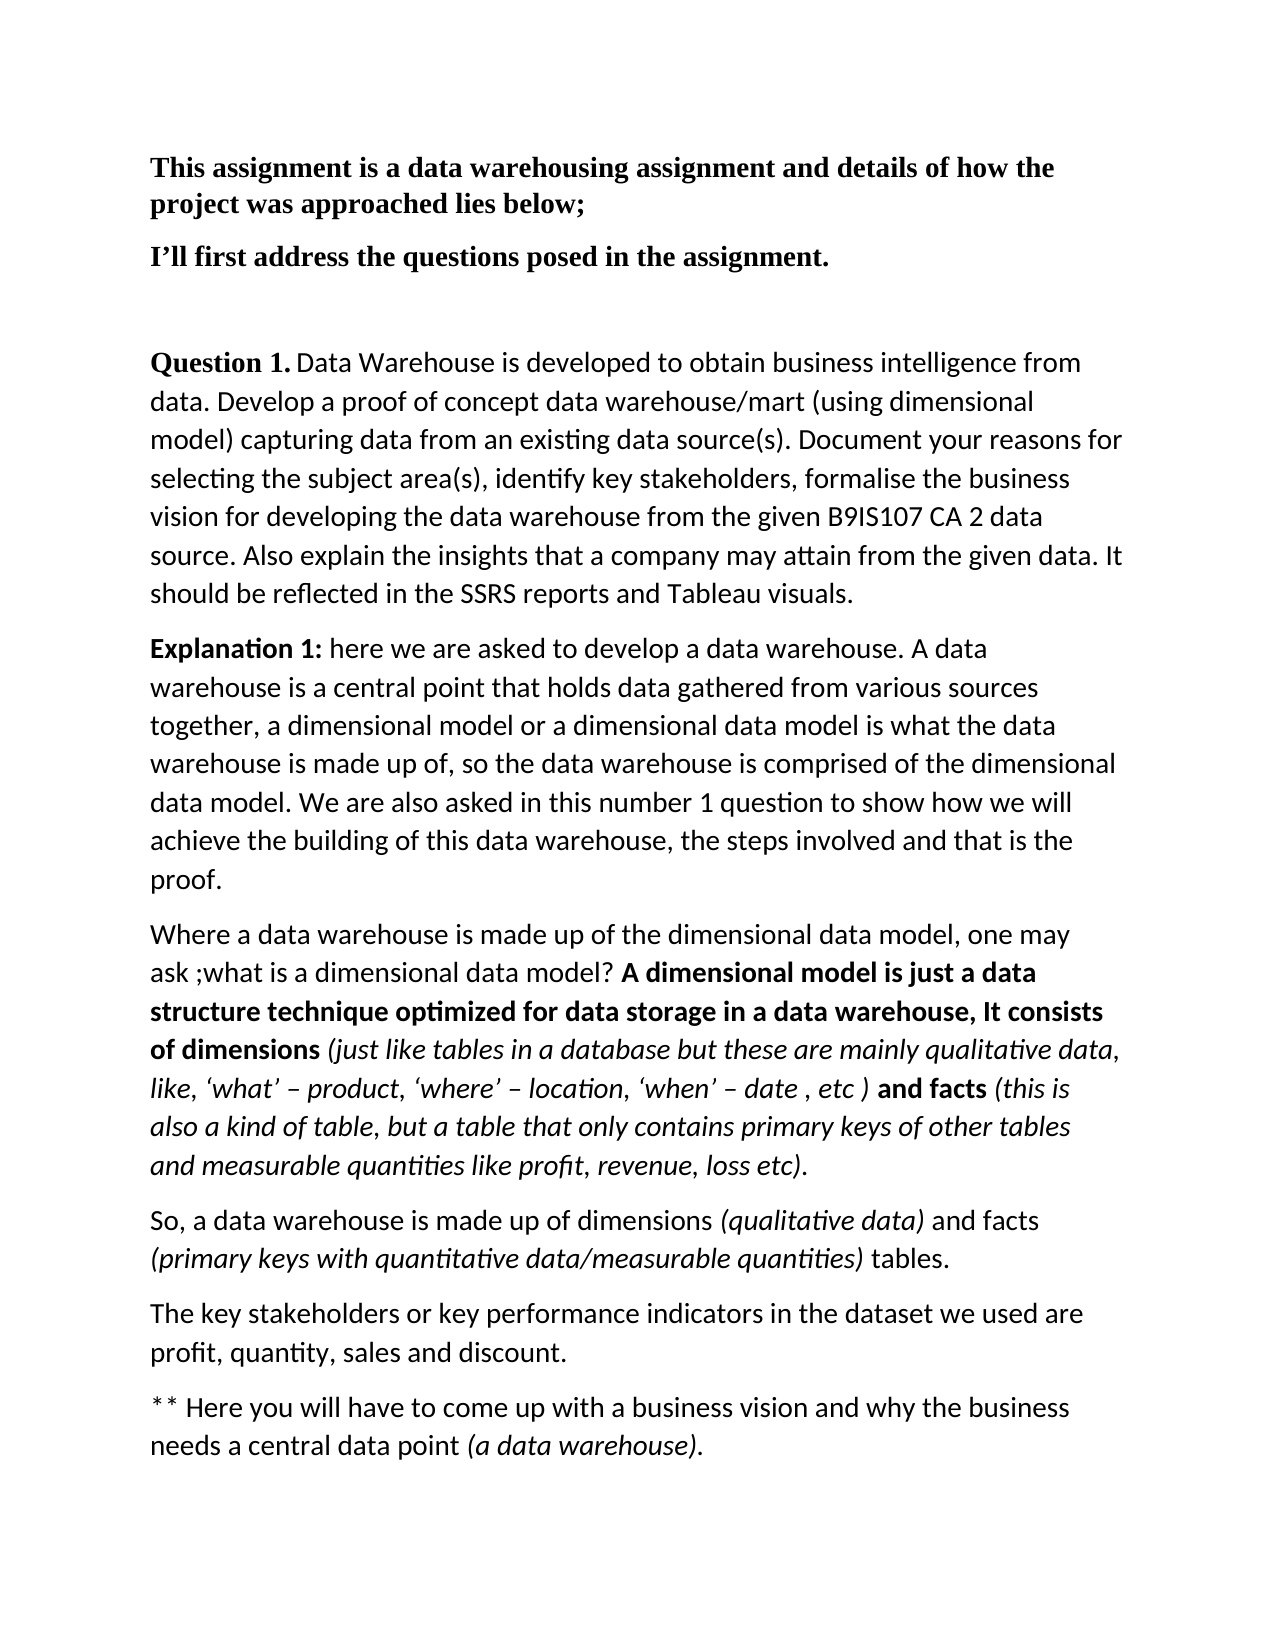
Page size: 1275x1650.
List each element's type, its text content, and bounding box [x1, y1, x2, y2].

text This assignment is a data warehousing assignment and details of how the project was approached lies below; [150, 150, 1125, 220]
text The key stakeholders or key performance indicators in the dataset we used are profit, quantity, sales and discount. [150, 1295, 1125, 1369]
text Explanation 1: here we are asked to develop a data warehouse. A data warehouse is a central point that holds data gathered from various sources together, a dimensional model or a dimensional data model is what the data warehouse is made up of, so the data warehouse is comprised of the dimensional data model. We are also asked in this number 1 question to show how we will achieve the building of this data warehouse, the steps involved and that is the proof. [150, 630, 1125, 897]
text I’ll first address the questions posed in the assignment. [150, 239, 1125, 272]
text Question 1. Data Warehouse is developed to obtain business intelligence from data. Develop a proof of concept data warehouse/mart (using dimensional model) capturing data from an existing data source(s). Document your reasons for selecting the subject area(s), identify key stakeholders, formalise the business vision for developing the data warehouse from the given B9IS107 CA 2 data source. Also explain the insights that a company may attain from the given data. It should be reflected in the SSRS reports and Tableau visuals. [150, 344, 1125, 611]
text ** Here you will have to come up with a business vision and why the business needs a central data point (a data warehouse). [150, 1389, 1125, 1463]
text Where a data warehouse is made up of the dimensional data model, one may ask ;what is a dimensional data model? A dimensional model is just a data structure technique optimized for data storage in a data warehouse, It consists of dimensions (just like tables in a database but these are mainly qualitative data, like, ‘what’ – product, ‘where’ – location, ‘when’ – date , etc ) and facts (this is also a kind of table, but a table that only contains primary keys of other tables and measurable quantities like profit, revenue, loss etc). [150, 916, 1125, 1182]
text So, a data warehouse is made up of dimensions (qualitative data) and facts (primary keys with quantitative data/measurable quantities) tables. [150, 1202, 1125, 1276]
